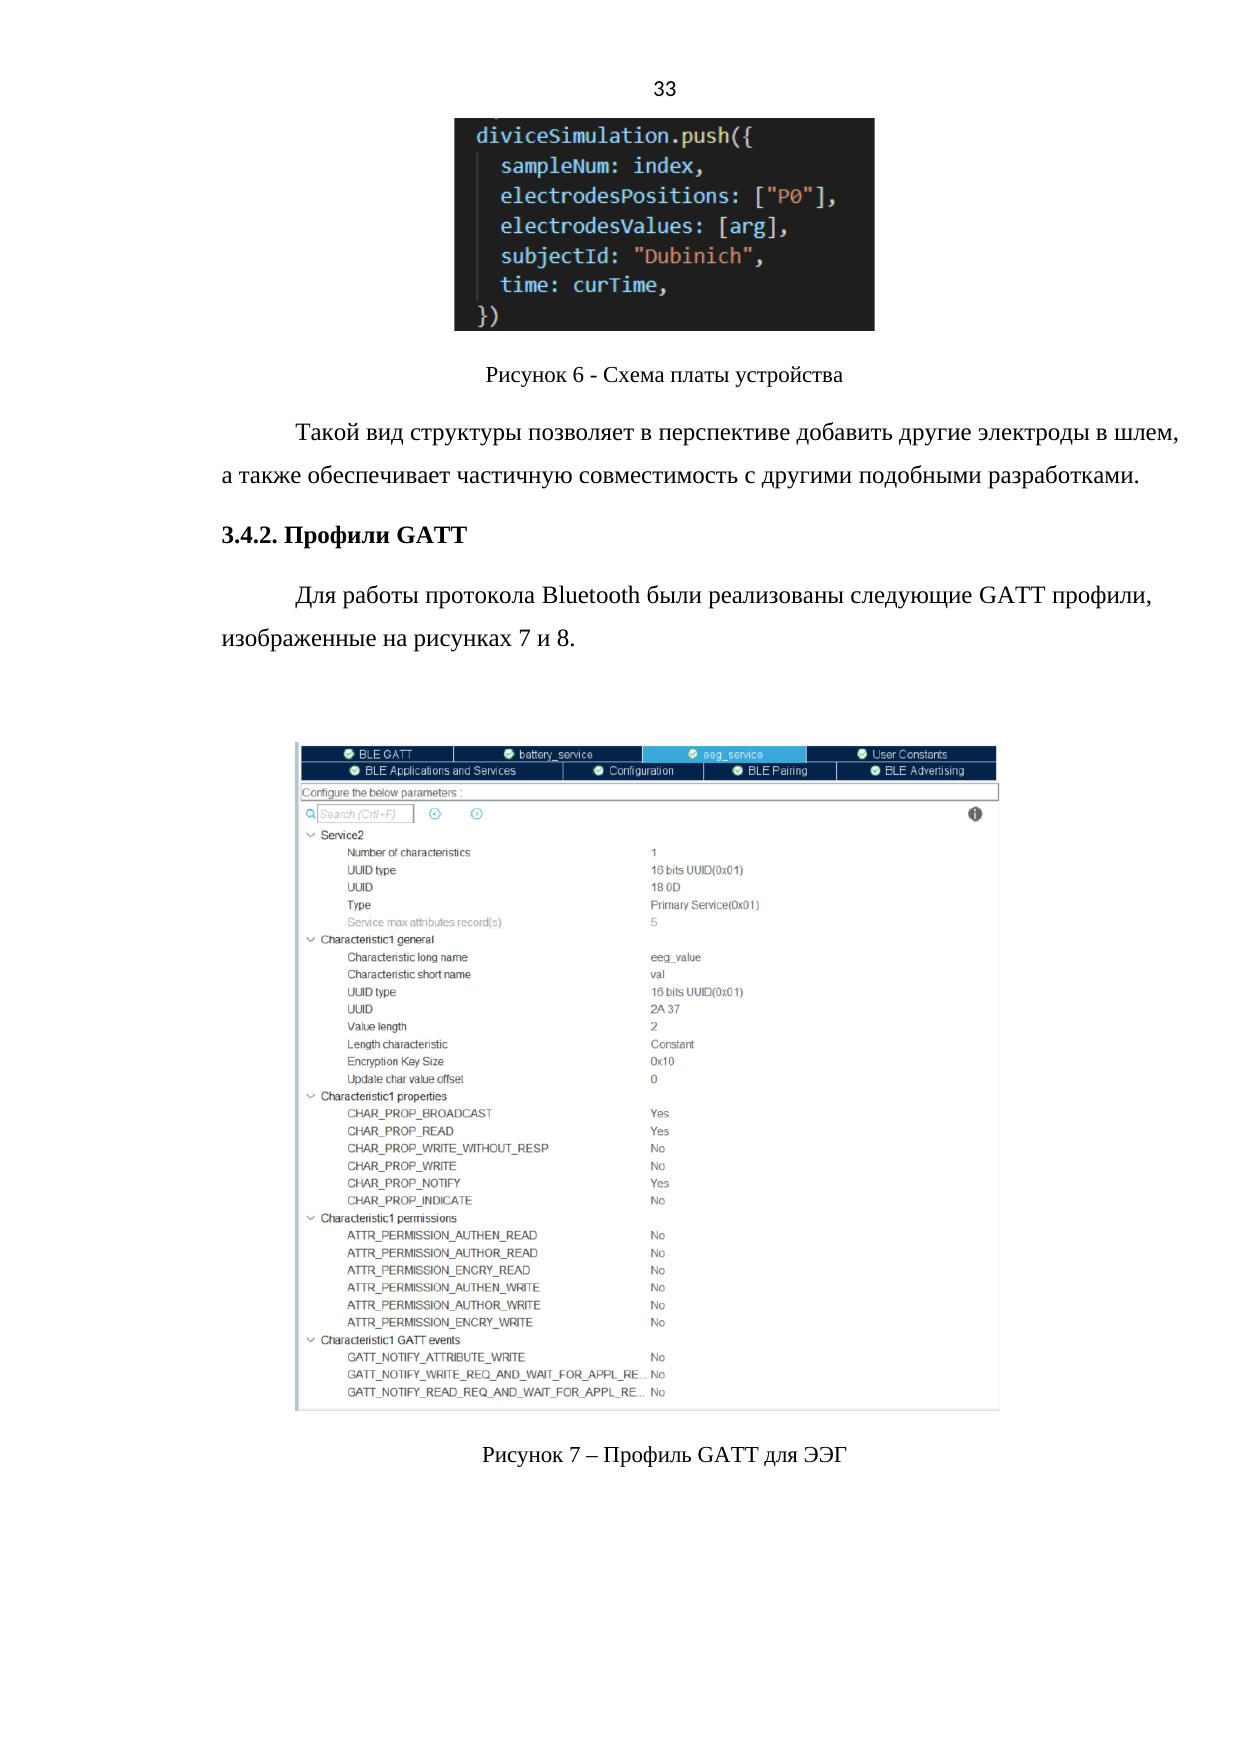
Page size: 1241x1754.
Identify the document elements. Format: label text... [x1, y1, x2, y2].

text Рисунок 6 - Схема платы устройства [148, 361, 1181, 387]
picture [295, 742, 1000, 1411]
text Для работы протокола Bluetooth были реализованы следующие GATT профили, изображенные на рисунках 7 и 8. [221, 580, 1181, 652]
picture [454, 118, 875, 331]
text 3.4.2. Профили GATT [148, 520, 1181, 549]
text Рисунок 7 – Профиль GATT для ЭЭГ [148, 1441, 1181, 1467]
text Такой вид структуры позволяет в перспективе добавить другие электроды в шлем, а также обеспечивает частичную совместимость с другими подобными разработками. [221, 417, 1181, 489]
